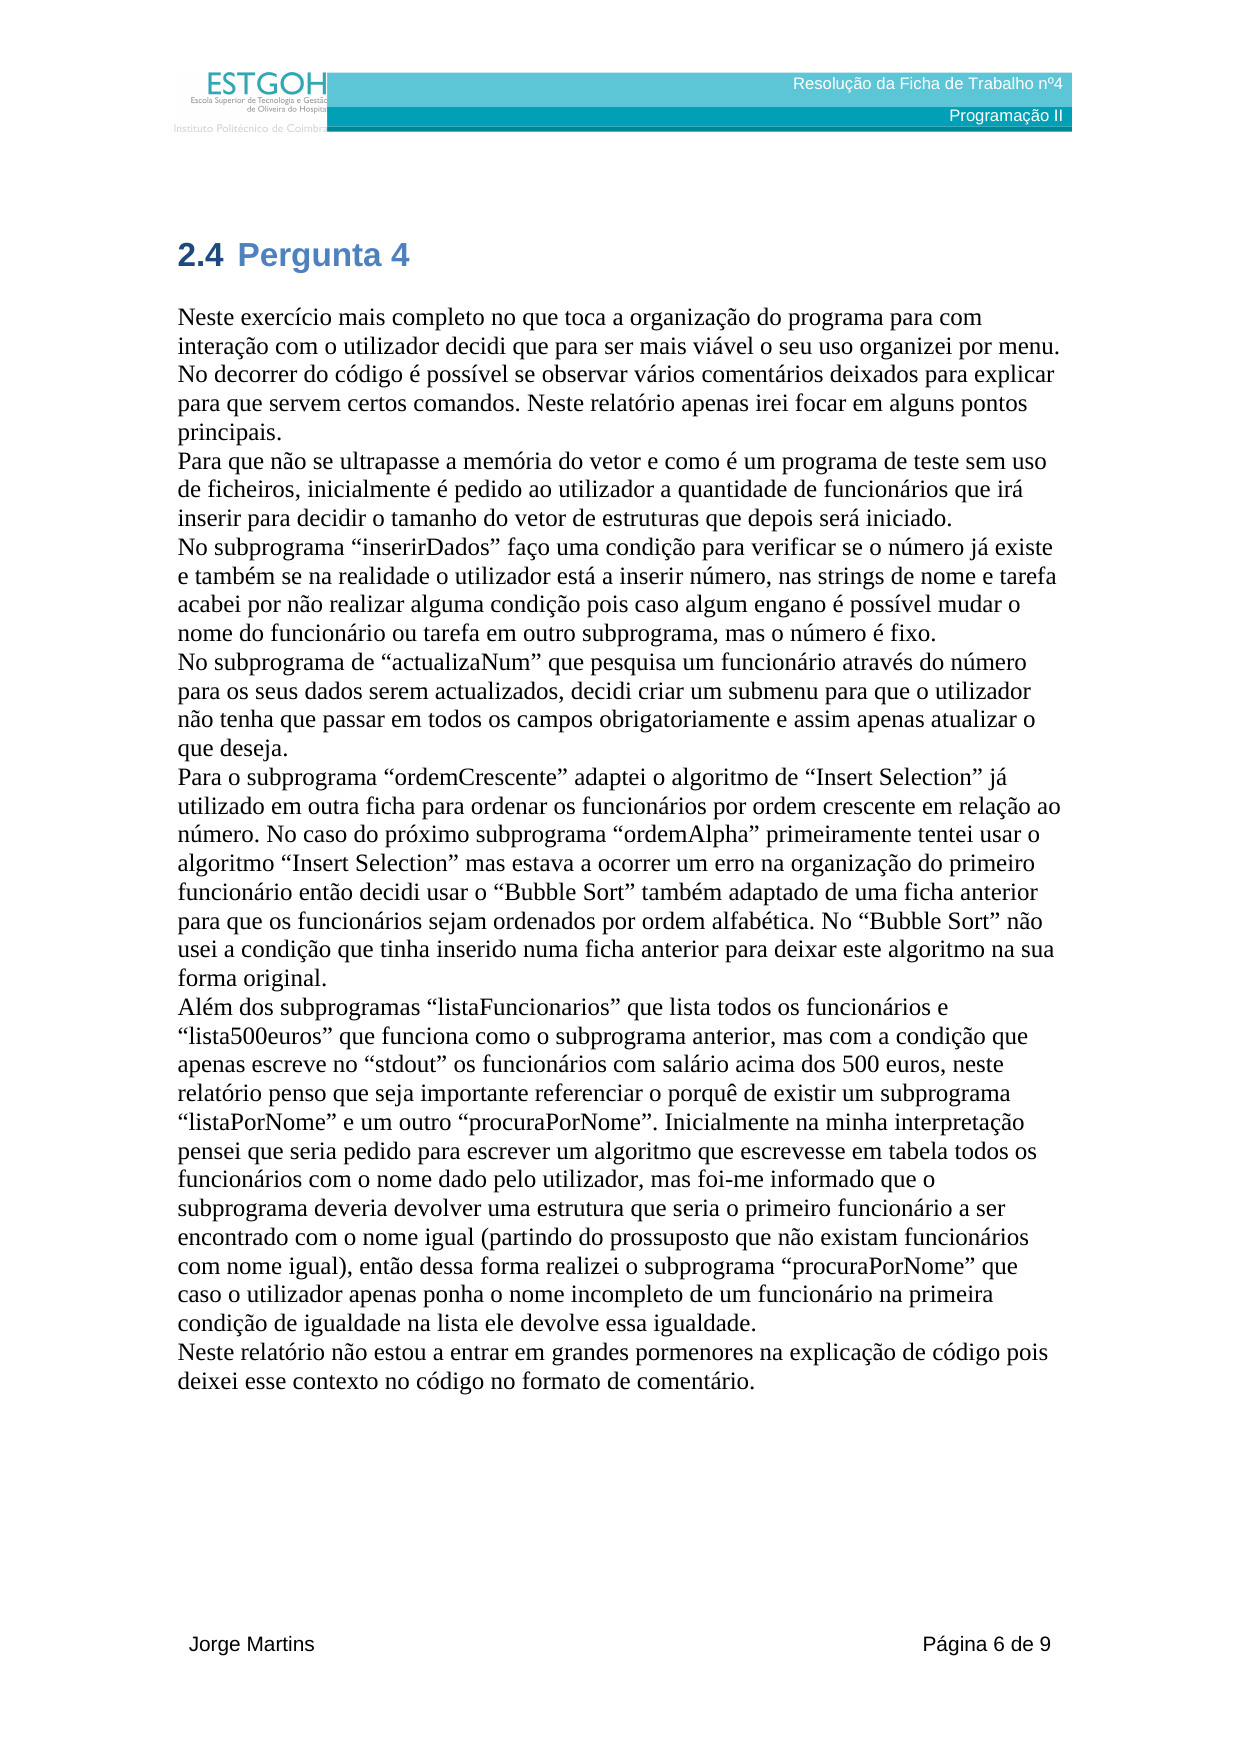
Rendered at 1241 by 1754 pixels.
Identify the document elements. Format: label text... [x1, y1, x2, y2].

text Além dos subprogramas “listaFuncionarios” que lista todos os funcionários e “lista500euros” que funciona como o subprograma anterior, mas com a condição que apenas escreve no “stdout” os funcionários com salário acima dos 500 euros, neste relatório penso que seja importante referenciar o porquê de existir um subprograma “listaPorNome” e um outro “procuraPorNome”. Inicialmente na minha interpretação pensei que seria pedido para escrever um algoritmo que escrevesse em tabela todos os funcionários com o nome dado pelo utilizador, mas foi-me informado que o subprograma deveria devolver uma estrutura que seria o primeiro funcionário a ser encontrado com o nome igual (partindo do prossuposto que não existam funcionários com nome igual), então dessa forma realizei o subprograma “procuraPorNome” que caso o utilizador apenas ponha o nome incompleto de um funcionário na primeira condição de igualdade na lista ele devolve essa igualdade. [177, 992, 1063, 1337]
text Neste relatório não estou a entrar em grandes pormenores na explicação de código pois deixei esse contexto no código no formato de comentário. [177, 1337, 1063, 1394]
text Para o subprograma “ordemCrescente” adaptei o algoritmo de “Insert Selection” já utilizado em outra ficha para ordenar os funcionários por ordem crescente em relação ao número. No caso do próximo subprograma “ordemAlpha” primeiramente tentei usar o algoritmo “Insert Selection” mas estava a ocorrer um erro na organização do primeiro funcionário então decidi usar o “Bubble Sort” também adaptado de uma ficha anterior para que os funcionários sejam ordenados por ordem alfabética. No “Bubble Sort” não usei a condição que tinha inserido numa ficha anterior para deixar este algoritmo na sua forma original. [177, 762, 1063, 992]
subtitle Pergunta 4 [177, 235, 1063, 273]
text Para que não se ultrapasse a memória do vetor e como é um programa de teste sem uso de ficheiros, inicialmente é pedido ao utilizador a quantidade de funcionários que irá inserir para decidir o tamanho do vetor de estruturas que depois será iniciado. [177, 446, 1063, 532]
picture [174, 72, 328, 132]
text No subprograma “inserirDados” faço uma condição para verificar se o número já existe e também se na realidade o utilizador está a inserir número, nas strings de nome e tarefa acabei por não realizar alguma condição pois caso algum engano é possível mudar o nome do funcionário ou tarefa em outro subprograma, mas o número é fixo. [177, 532, 1063, 647]
text No subprograma de “actualizaNum” que pesquisa um funcionário através do número para os seus dados serem actualizados, decidi criar um submenu para que o utilizador não tenha que passar em todos os campos obrigatoriamente e assim apenas atualizar o que deseja. [177, 647, 1063, 762]
text Neste exercício mais completo no que toca a organização do programa para com interação com o utilizador decidi que para ser mais viável o seu uso organizei por menu. No decorrer do código é possível se observar vários comentários deixados para explicar para que servem certos comandos. Neste relatório apenas irei focar em alguns pontos principais. [177, 302, 1063, 446]
